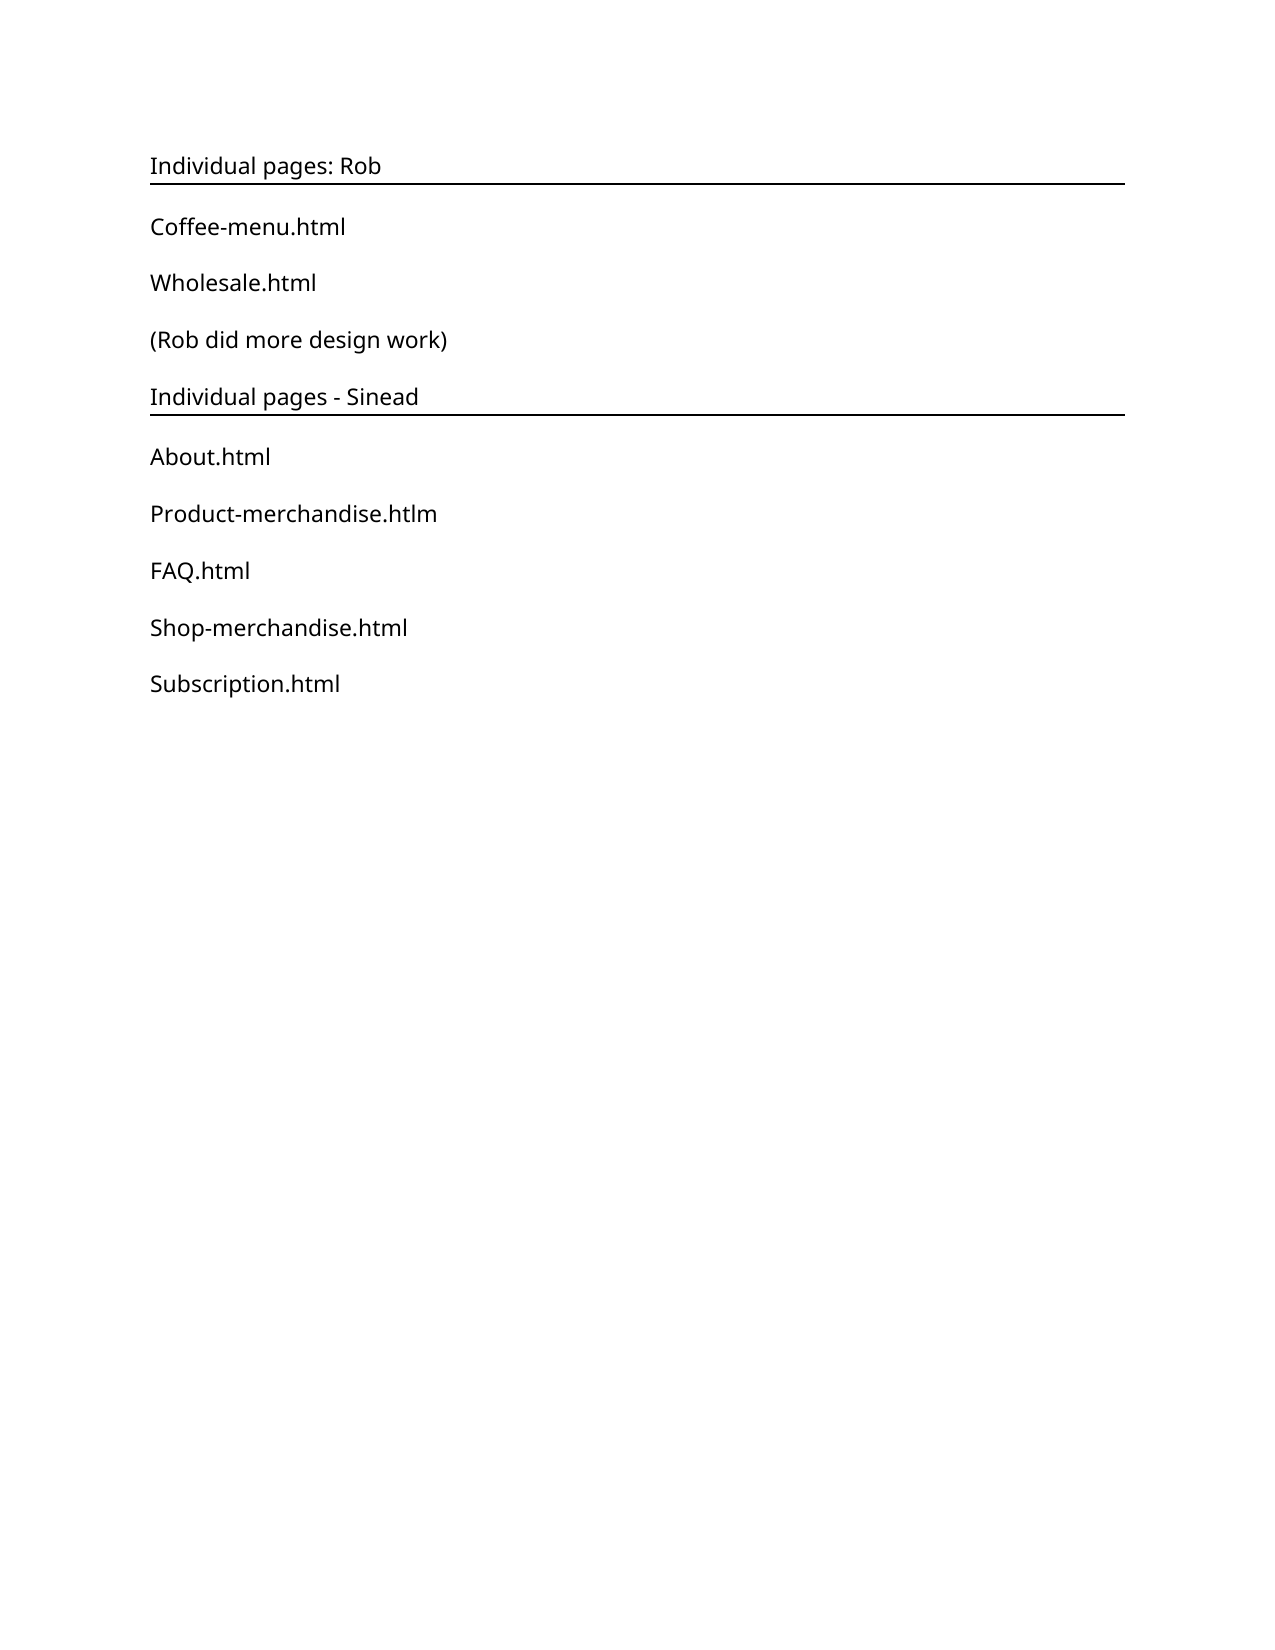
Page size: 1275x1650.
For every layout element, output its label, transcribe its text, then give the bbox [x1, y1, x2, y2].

text Subscription.html [150, 668, 1125, 699]
text (Rob did more design work) [150, 324, 1125, 355]
text Shop-merchandise.html [150, 611, 1125, 643]
text Individual pages: Rob [150, 150, 1125, 183]
text FAQ.html [150, 555, 1125, 586]
text Individual pages - Sinead [150, 381, 1125, 414]
text Wholesale.html [150, 267, 1125, 298]
text About.html [150, 441, 1125, 472]
text Coffee-menu.html [150, 210, 1125, 242]
text Product-merchandise.htlm [150, 498, 1125, 529]
